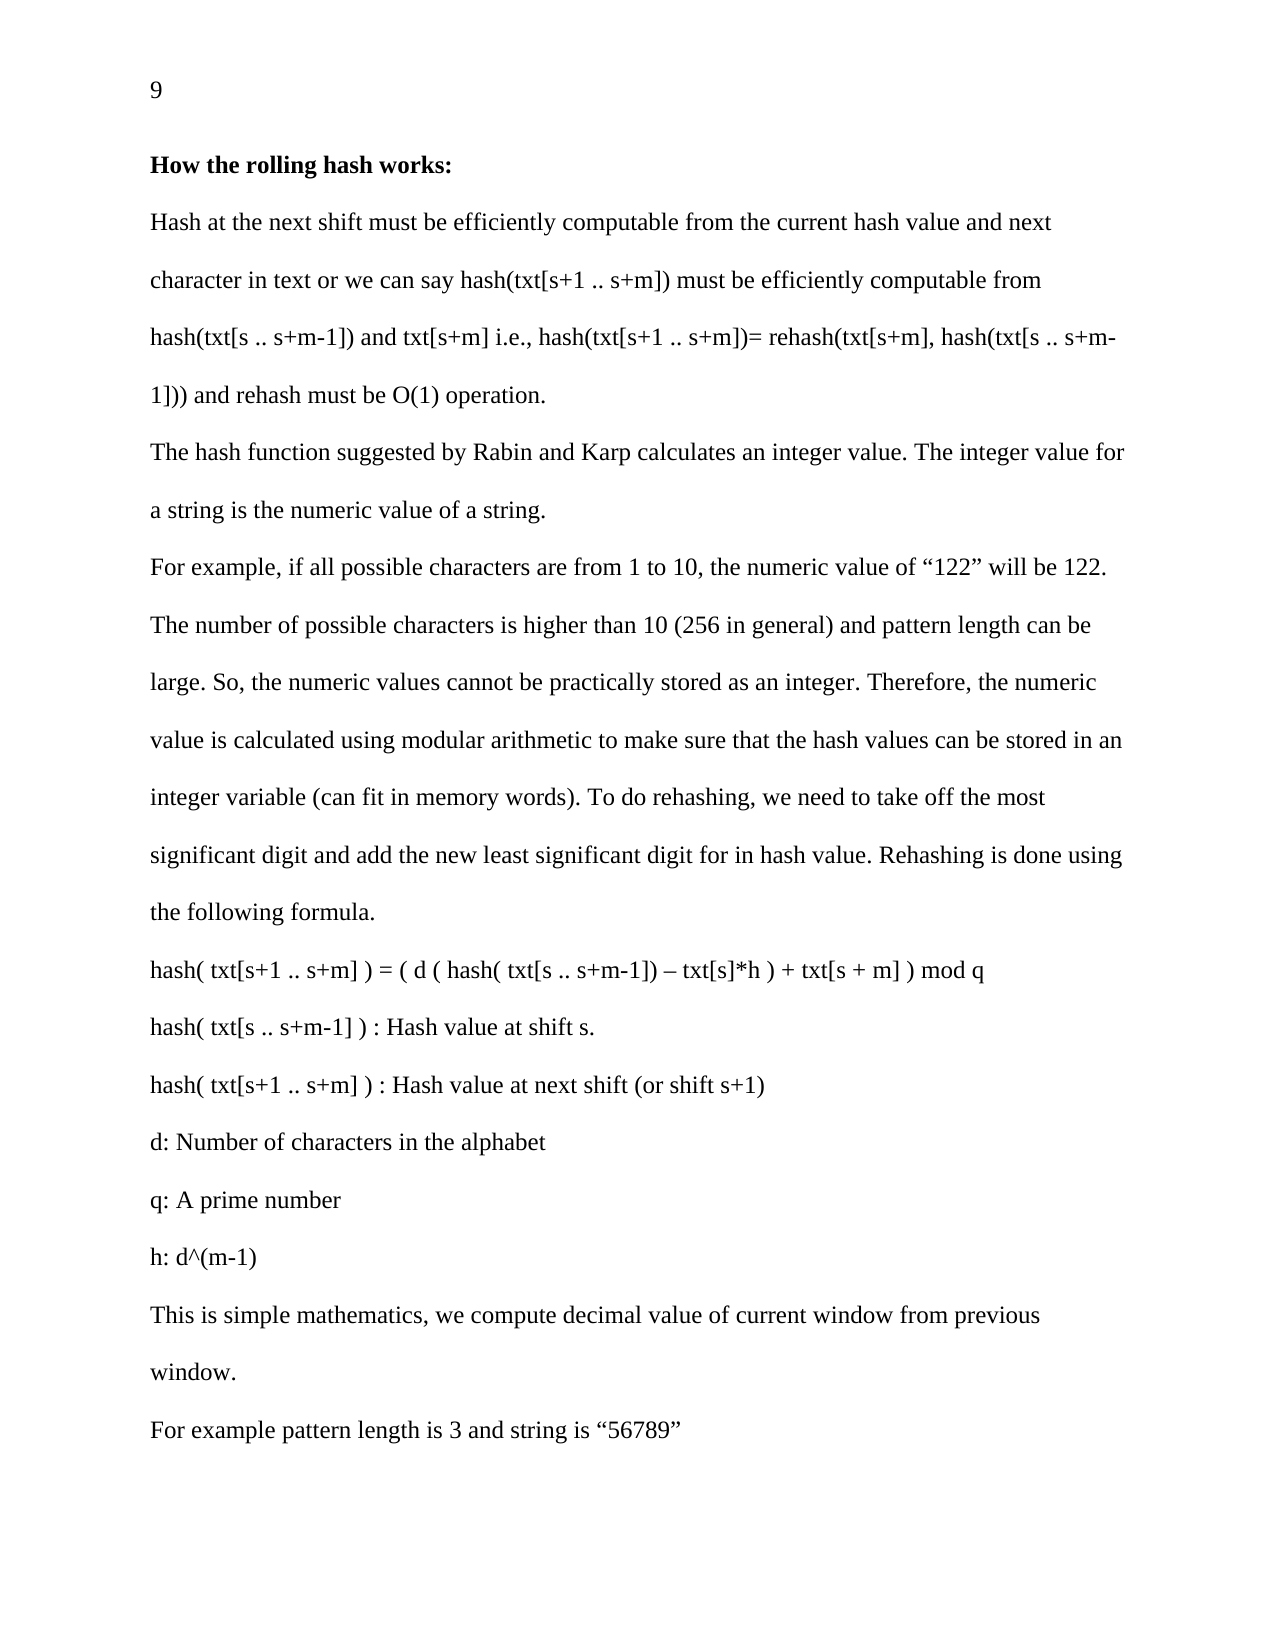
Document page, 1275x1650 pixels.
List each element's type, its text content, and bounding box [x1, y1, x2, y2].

text How the rolling hash works: [150, 150, 1125, 179]
text This is simple mathematics, we compute decimal value of current window from previous window. [150, 1300, 1125, 1386]
text q: A prime number [150, 1185, 1125, 1214]
text The hash function suggested by Rabin and Karp calculates an integer value. The integer value for a string is the numeric value of a string. [150, 437, 1125, 524]
text For example, if all possible characters are from 1 to 10, the numeric value of “122” will be 122. The number of possible characters is higher than 10 (256 in general) and pattern length can be large. So, the numeric values cannot be practically stored as an integer. Therefore, the numeric value is calculated using modular arithmetic to make sure that the hash values can be stored in an integer variable (can fit in memory words). To do rehashing, we need to take off the most significant digit and add the new least significant digit for in hash value. Rehashing is done using the following formula. [150, 552, 1125, 926]
text h: d^(m-1) [150, 1242, 1125, 1271]
text d: Number of characters in the alphabet [150, 1127, 1125, 1156]
text hash( txt[s .. s+m-1] ) : Hash value at shift s. [150, 1012, 1125, 1041]
text hash( txt[s+1 .. s+m] ) : Hash value at next shift (or shift s+1) [150, 1070, 1125, 1099]
text Hash at the next shift must be efficiently computable from the current hash value and next character in text or we can say hash(txt[s+1 .. s+m]) must be efficiently computable from hash(txt[s .. s+m-1]) and txt[s+m] i.e., hash(txt[s+1 .. s+m])= rehash(txt[s+m], hash(txt[s .. s+m-1])) and rehash must be O(1) operation. [150, 207, 1125, 409]
text For example pattern length is 3 and string is “56789” [150, 1415, 1125, 1444]
text hash( txt[s+1 .. s+m] ) = ( d ( hash( txt[s .. s+m-1]) – txt[s]*h ) + txt[s + m] ) mod q [150, 955, 1125, 984]
